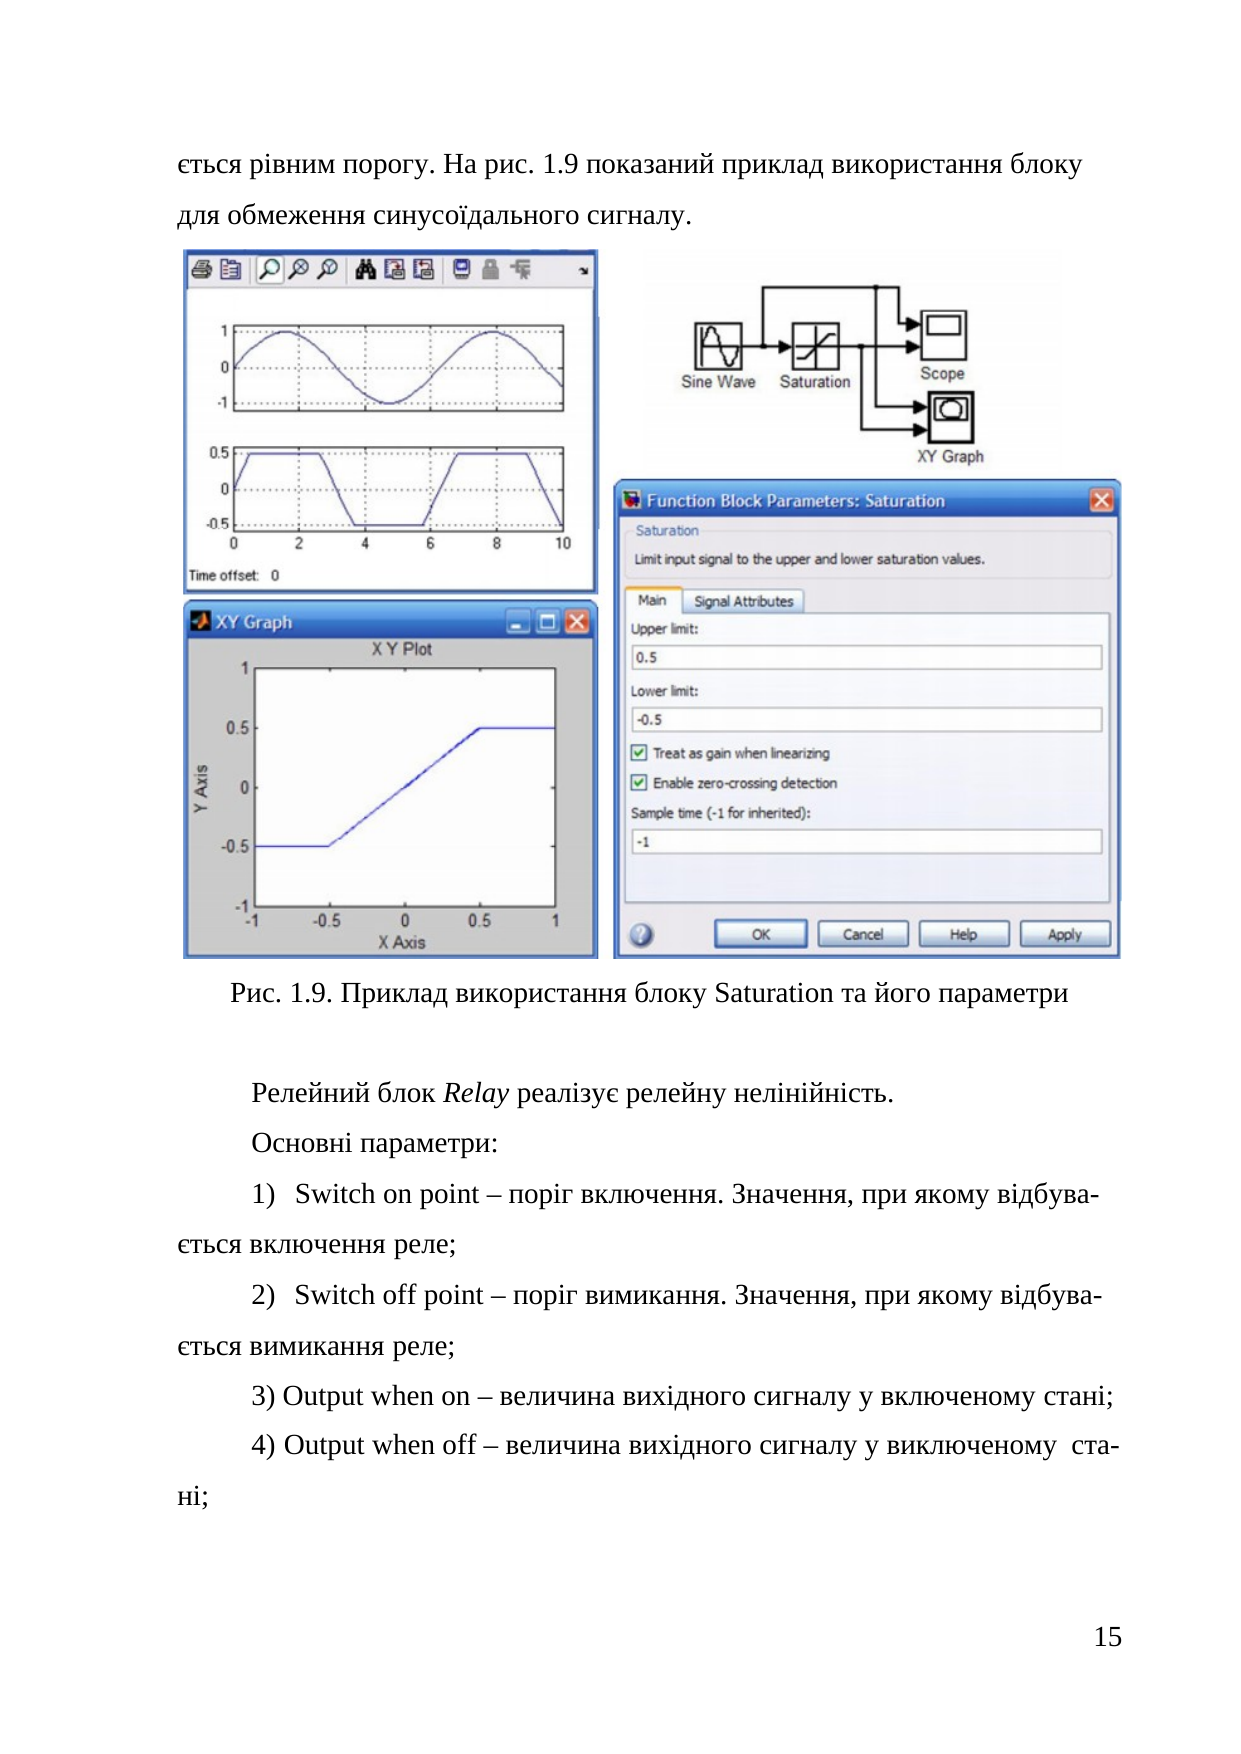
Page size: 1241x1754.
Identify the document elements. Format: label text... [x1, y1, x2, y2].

list Switch off point – поріг вимикання. Значення, при якому відбува- ється вимикання реле; [177, 1277, 1122, 1361]
text ється рівним порогу. На рис. 1.9 показаний приклад використання блоку для обмеження синусоїдального сигналу. [177, 146, 1122, 231]
text Основні параметри: [251, 1126, 1146, 1159]
text Рис. 1.9. Приклад використання блоку Saturation та його параметри Релейний блок Relay реалізує релейну нелінійність. [230, 908, 1146, 1108]
list Output when off – величина вихідного сигналу у виключеному ста- [251, 1427, 1146, 1461]
text ні; [177, 1478, 1146, 1511]
list Switch on point – поріг включення. Значення, при якому відбува- ється включення реле; [177, 1176, 1122, 1260]
picture [183, 249, 1122, 959]
list Output when on – величина вихідного сигналу у включеному стані; [251, 1378, 1146, 1412]
